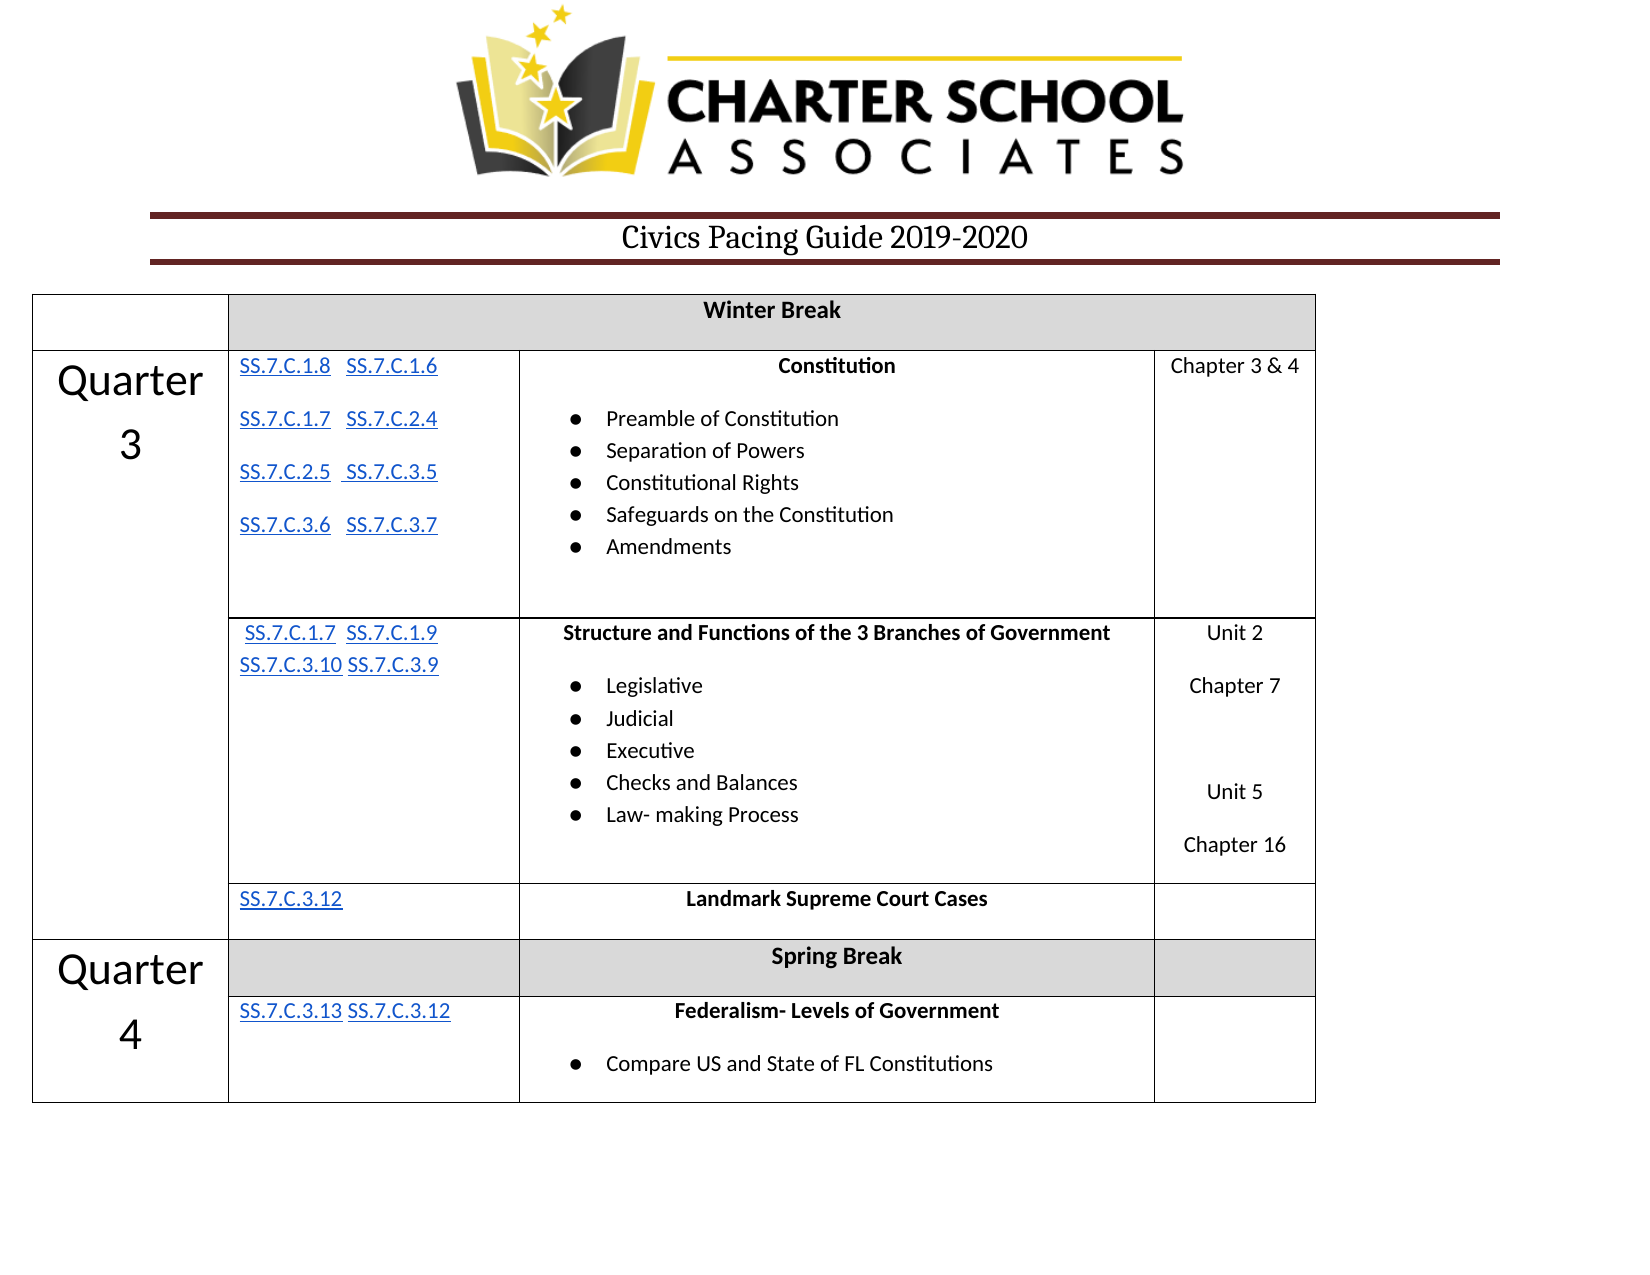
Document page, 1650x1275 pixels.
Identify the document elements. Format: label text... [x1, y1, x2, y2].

table_cell [1155, 940, 1315, 996]
table_cell SS.7.C.1.8 SS.7.C.1.6 SS.7.C.1.7 SS.7.C.2.4 SS.7.C.2.5 SS.7.C.3.5 SS.7.C.3.6 SS.7.C.3.7 [229, 351, 519, 617]
table_cell SS.7.C.3.12 [229, 884, 519, 939]
table_cell Chapter 3 & 4 [1155, 351, 1315, 617]
table_cell [1155, 997, 1315, 1102]
table_cell Landmark Supreme Court Cases [520, 884, 1154, 939]
table_cell Winter Break [229, 295, 1315, 350]
table_cell Constitution Preamble of Constitution Separation of Powers Constitutional Rights Safeguards on the Constitution Amendments [520, 351, 1154, 617]
table_cell Spring Break [520, 940, 1154, 996]
picture [427, 0, 1223, 211]
table_cell Quarter3 [33, 351, 228, 939]
table_cell Federalism- Levels of Government Compare US and State of FL Constitutions [520, 997, 1154, 1102]
table_cell [1155, 884, 1315, 939]
table_cell Structure and Functions of the 3 Branches of Government Legislative Judicial Executive Checks and Balances Law- making Process [520, 619, 1154, 883]
table_cell [229, 940, 519, 996]
table_cell Quarter 4 [33, 940, 228, 1102]
table_cell SS.7.C.1.7 SS.7.C.1.9 SS.7.C.3.10 SS.7.C.3.9 [229, 619, 519, 883]
table_cell SS.7.C.3.13 SS.7.C.3.12 [229, 997, 519, 1102]
table_cell Unit 2 Chapter 7 Unit 5 Chapter 16 [1155, 619, 1315, 883]
